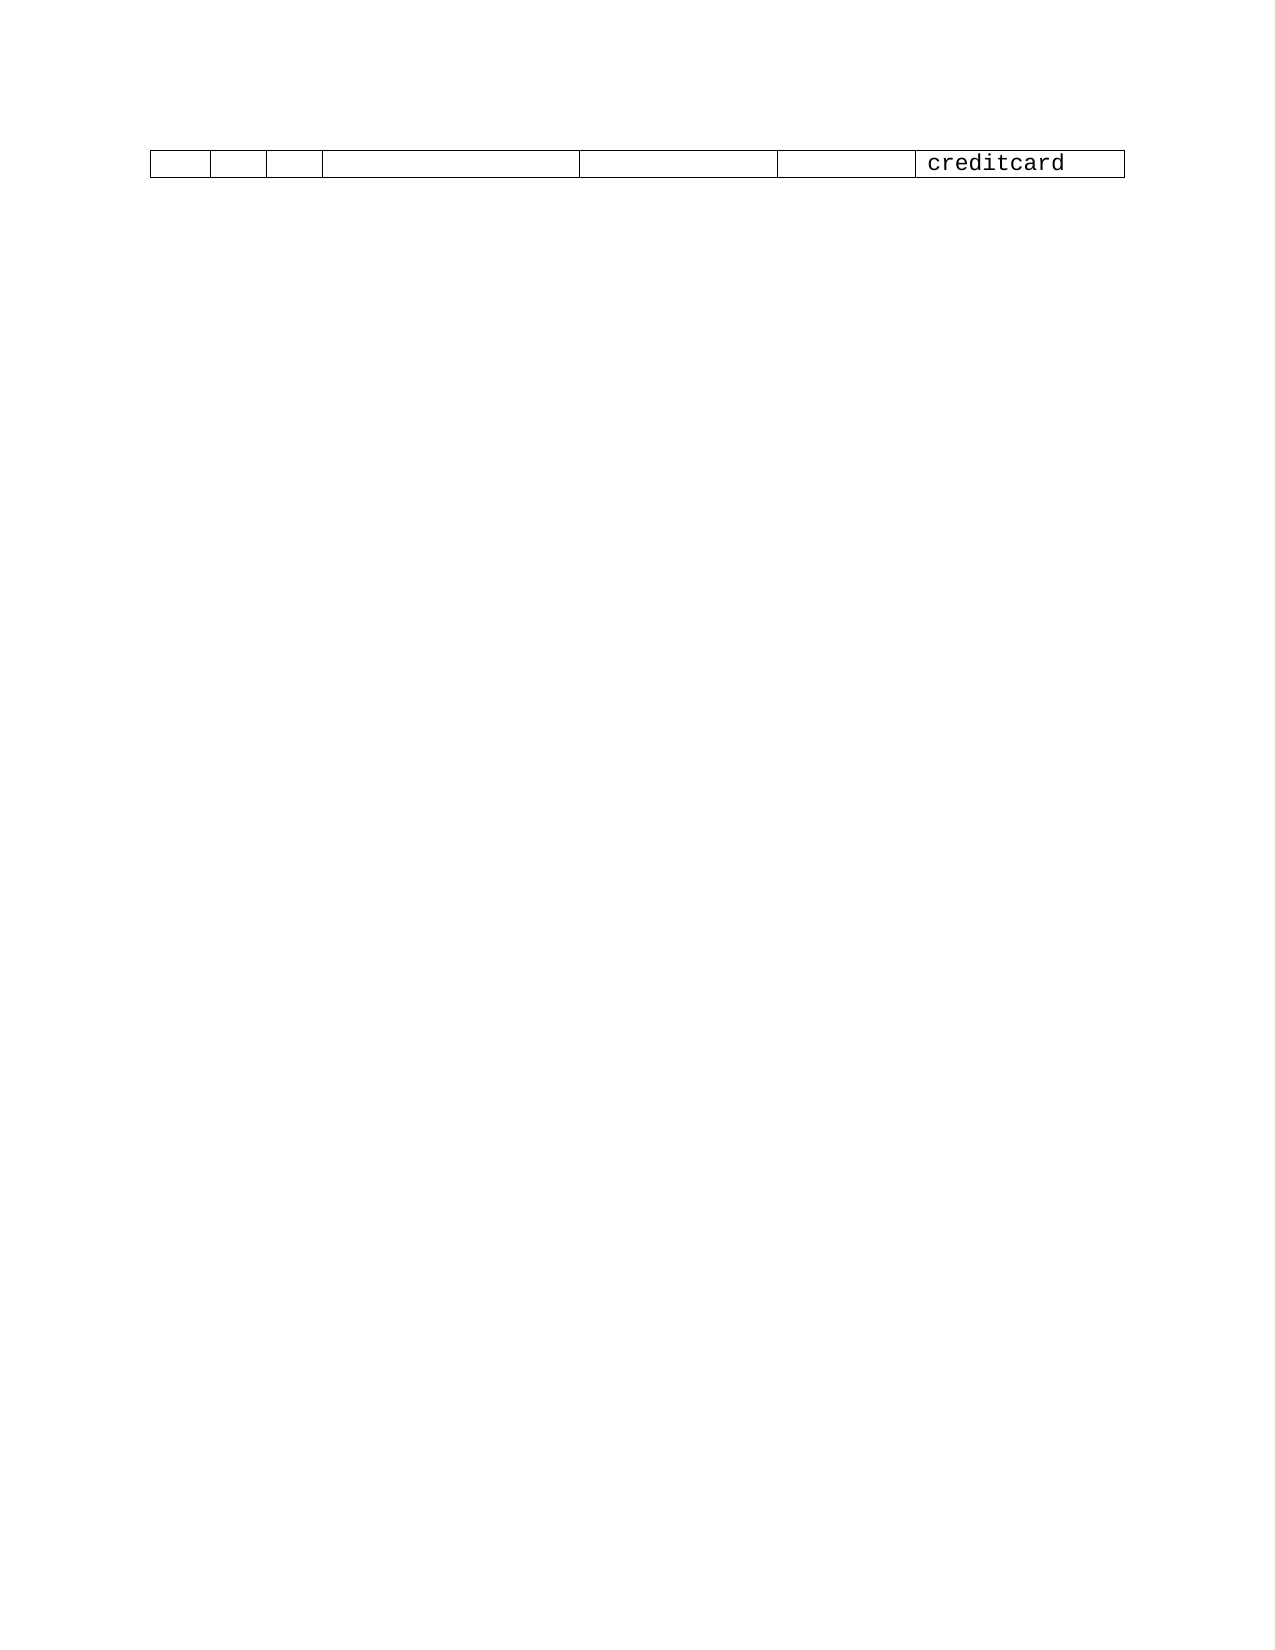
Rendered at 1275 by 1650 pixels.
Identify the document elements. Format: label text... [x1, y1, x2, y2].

table_cell [267, 151, 322, 177]
table_cell balance [323, 151, 579, 177]
table_cell 5 [151, 151, 210, 177]
table_cell Current balance of the creditcard [916, 151, 1124, 177]
table_cell float [580, 151, 777, 177]
table_cell x [778, 151, 915, 177]
table_cell [211, 151, 266, 177]
